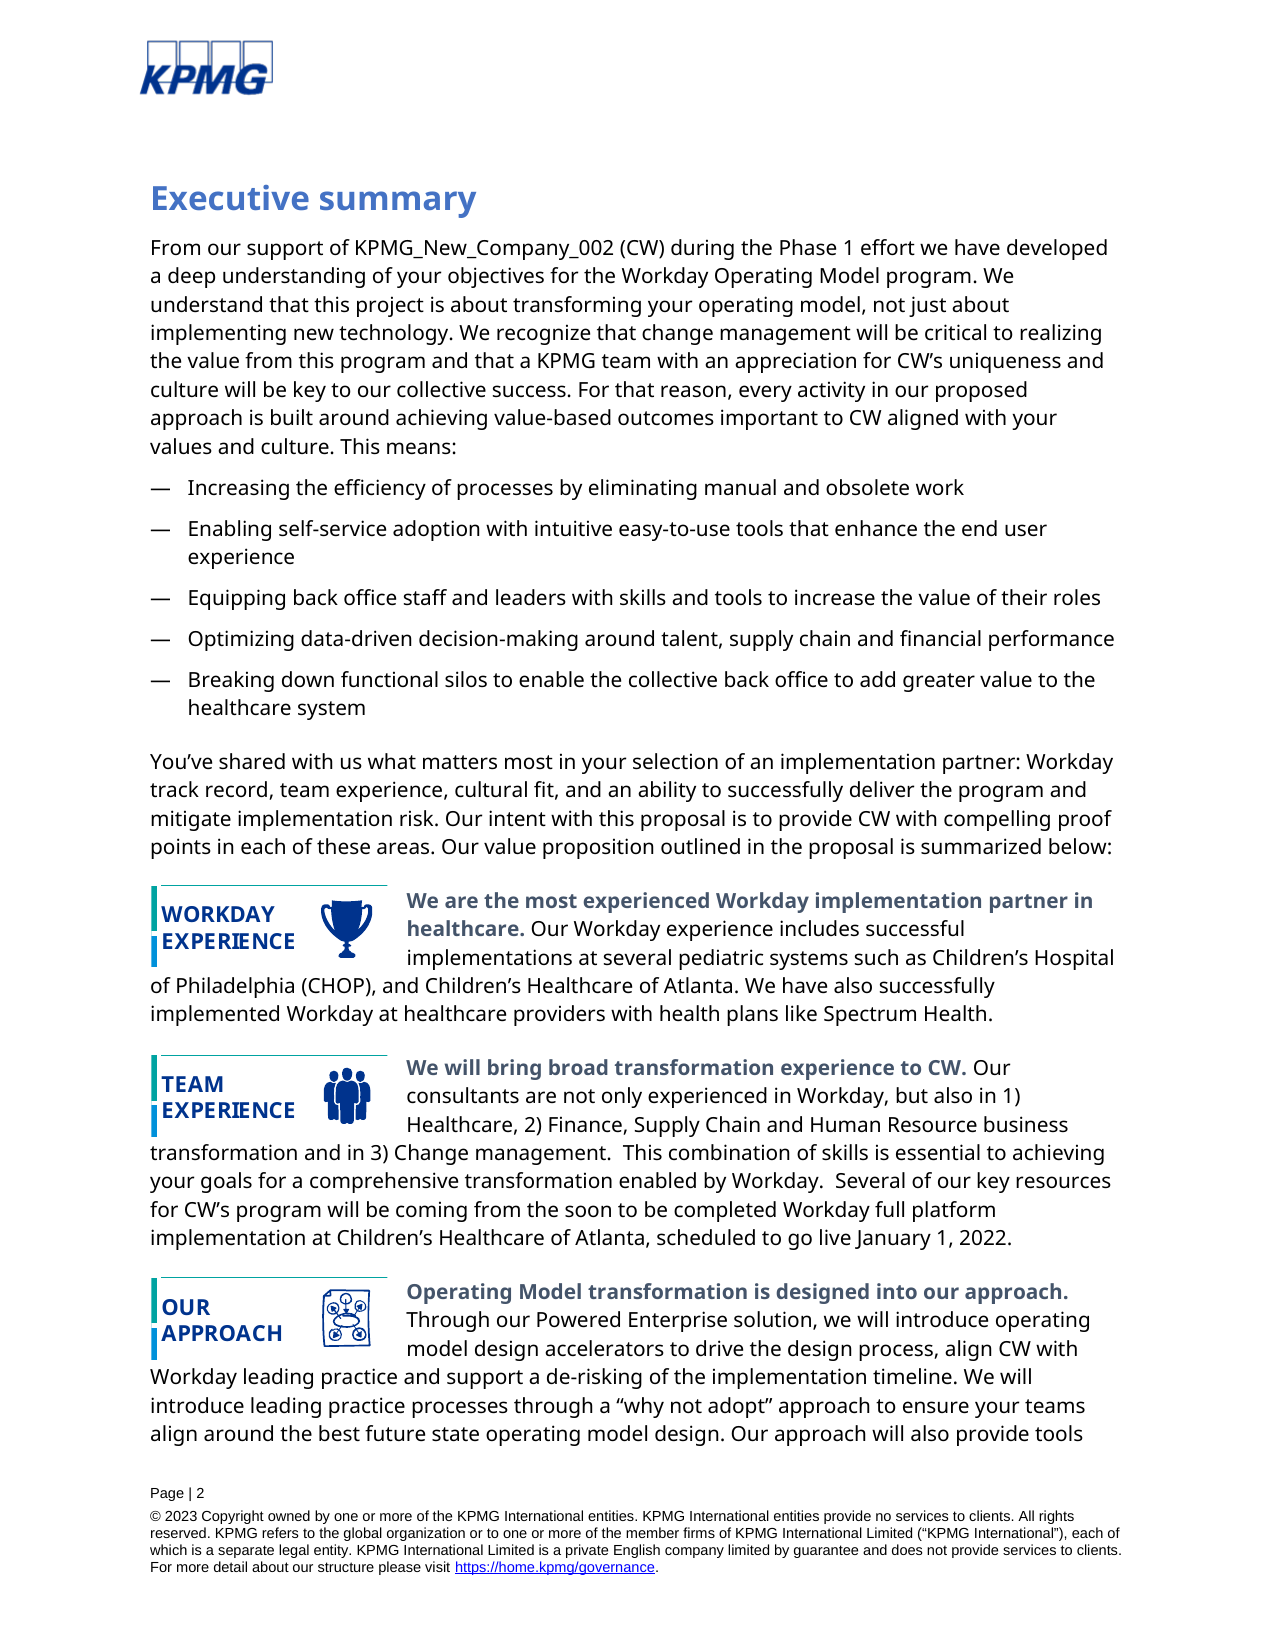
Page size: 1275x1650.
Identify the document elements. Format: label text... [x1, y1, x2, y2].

subtitle Executive summary [150, 175, 1125, 220]
text Equipping back office staff and leaders with skills and tools to increase the value of their roles [150, 583, 1125, 612]
text Increasing the efficiency of processes by eliminating manual and obsolete work [150, 473, 1125, 501]
text Enabling self-service adoption with intuitive easy-to-use tools that enhance the end user experience [150, 514, 1125, 571]
picture [118, 0, 302, 136]
text Optimizing data-driven decision-making around talent, supply chain and financial performance [150, 624, 1125, 653]
text You’ve shared with us what matters most in your selection of an implementation partner: Workday track record, team experience, cultural fit, and an ability to successfully deliver the program and mitigate implementation risk. Our intent with this proposal is to provide CW with compelling proof points in each of these areas. Our value proposition outlined in the proposal is summarized below: [150, 747, 1125, 861]
text From our support of KPMG_New_Company_002 (CW) during the Phase 1 effort we have developed a deep understanding of your objectives for the Workday Operating Model program. We understand that this project is about transforming your operating model, not just about implementing new technology. We recognize that change management will be critical to realizing the value from this program and that a KPMG team with an appreciation for CW’s uniqueness and culture will be key to our collective success. For that reason, every activity in our proposed approach is built around achieving value-based outcomes important to CW aligned with your values and culture. This means: [150, 233, 1125, 460]
text Breaking down functional silos to enable the collective back office to add greater value to the healthcare system [150, 665, 1125, 722]
text We will bring broad transformation experience to CW. Our consultants are not only experienced in Workday, but also in 1) Healthcare, 2) Finance, Supply Chain and Human Resource business transformation and in 3) Change management. This combination of skills is essential to achieving your goals for a comprehensive transformation enabled by Workday. Several of our key resources for CW’s program will be coming from the soon to be completed Workday full platform implementation at Children’s Healthcare of Atlanta, scheduled to go live January 1, 2022. [150, 1053, 1125, 1252]
text We are the most experienced Workday implementation partner in healthcare. Our Workday experience includes successful implementations at several pediatric systems such as Children’s Hospital of Philadelphia (CHOP), and Children’s Healthcare of Atlanta. We have also successfully implemented Workday at healthcare providers with health plans like Spectrum Health. [150, 886, 1125, 1028]
